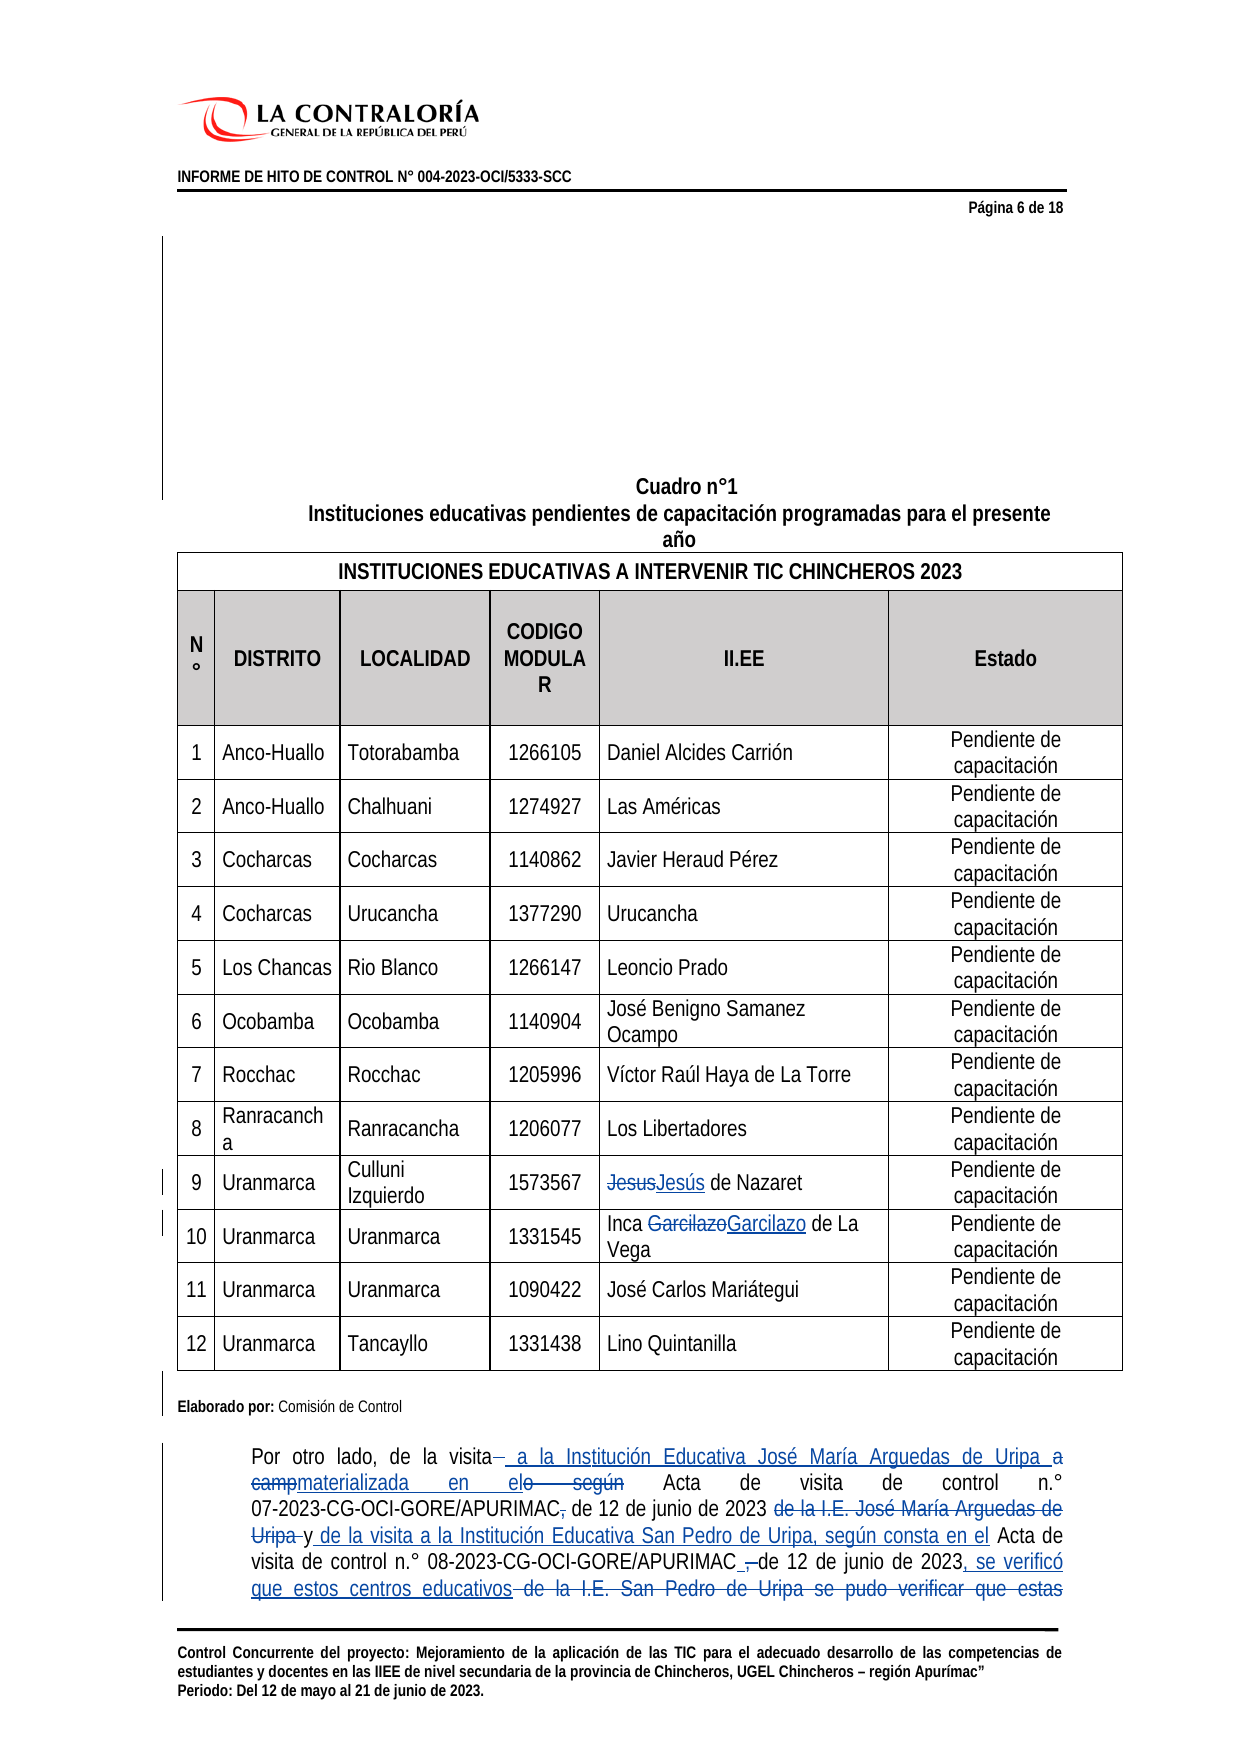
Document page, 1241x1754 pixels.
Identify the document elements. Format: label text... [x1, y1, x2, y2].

table_cell 11 [178, 1263, 214, 1316]
table_cell 1377290 [491, 887, 599, 940]
table_cell Chalhuani [341, 780, 489, 832]
table_cell Los Chancas [215, 941, 339, 993]
table_cell Daniel Alcides Carrión [600, 726, 888, 778]
table_cell Rocchac [215, 1048, 339, 1101]
table_cell Pendiente de capacitación [889, 1317, 1122, 1370]
table_cell Urucancha [341, 887, 489, 940]
table_cell 1140862 [491, 833, 599, 886]
table_cell N° [178, 591, 214, 725]
table_cell Uranmarca [341, 1210, 489, 1262]
table_cell Víctor Raúl Haya de La Torre [600, 1048, 888, 1101]
table_header INSTITUCIONES EDUCATIVAS A INTERVENIR TIC CHINCHEROS 2023 [178, 553, 1122, 590]
table_cell 9 [178, 1156, 214, 1208]
table_cell 10 [178, 1210, 214, 1262]
table_cell Inca de La Vega [600, 1210, 888, 1262]
table_cell 8 [178, 1102, 214, 1155]
table_cell 1331438 [491, 1317, 599, 1370]
table_cell 7 [178, 1048, 214, 1101]
text Cuadro n°1 [310, 473, 1063, 499]
table_cell 12 [178, 1317, 214, 1370]
table_cell José Benigno Samanez Ocampo [600, 995, 888, 1047]
table_cell Estado [889, 591, 1122, 725]
table_cell José Carlos Mariátegui [600, 1263, 888, 1316]
table_cell Totorabamba [341, 726, 489, 778]
table_cell Tancayllo [341, 1317, 489, 1370]
table_cell Pendiente de capacitación [889, 995, 1122, 1047]
table_cell 1331545 [491, 1210, 599, 1262]
table_cell Ocobamba [341, 995, 489, 1047]
table_cell 1266147 [491, 941, 599, 993]
table_cell Anco-Huallo [215, 780, 339, 832]
table_cell Cocharcas [215, 833, 339, 886]
table_cell Pendiente de capacitación [889, 1210, 1122, 1262]
table_cell Pendiente de capacitación [889, 780, 1122, 832]
table_cell Uranmarca [341, 1263, 489, 1316]
table_cell Ranracancha [341, 1102, 489, 1155]
table_cell 1090422 [491, 1263, 599, 1316]
table_cell 5 [178, 941, 214, 993]
table_cell 3 [178, 833, 214, 886]
table_cell Pendiente de capacitación [889, 1102, 1122, 1155]
table_cell 1266105 [491, 726, 599, 778]
table_cell LOCALIDAD [341, 591, 489, 725]
table_cell Ranracancha [215, 1102, 339, 1155]
text Instituciones educativas pendientes de capacitación programadas para el presente año [295, 499, 1063, 552]
table_cell Lino Quintanilla [600, 1317, 888, 1370]
table_cell Uranmarca [215, 1210, 339, 1262]
table_cell II.EE [600, 591, 888, 725]
text Elaborado por: Comisión de Control [177, 1397, 1063, 1416]
table_cell Culluni Izquierdo [341, 1156, 489, 1208]
table_cell Pendiente de capacitación [889, 1263, 1122, 1316]
table_cell Rio Blanco [341, 941, 489, 993]
table_cell 1206077 [491, 1102, 599, 1155]
table_cell Anco-Huallo [215, 726, 339, 778]
picture [177, 73, 479, 167]
table_cell Uranmarca [215, 1156, 339, 1208]
table_cell 1274927 [491, 780, 599, 832]
table_cell 6 [178, 995, 214, 1047]
table_cell Los Libertadores [600, 1102, 888, 1155]
table_cell 1573567 [491, 1156, 599, 1208]
table_cell Uranmarca [215, 1263, 339, 1316]
table_cell Pendiente de capacitación [889, 1048, 1122, 1101]
table_cell DISTRITO [215, 591, 339, 725]
table_cell Javier Heraud Pérez [600, 833, 888, 886]
table_cell 1140904 [491, 995, 599, 1047]
table_cell Cocharcas [215, 887, 339, 940]
table_cell Pendiente de capacitación [889, 833, 1122, 886]
table_cell Cocharcas [341, 833, 489, 886]
table_cell 4 [178, 887, 214, 940]
table_cell Las Américas [600, 780, 888, 832]
table_cell Pendiente de capacitación [889, 726, 1122, 778]
table_cell Rocchac [341, 1048, 489, 1101]
table_cell 1205996 [491, 1048, 599, 1101]
table_cell de Nazaret [600, 1156, 888, 1208]
table_cell 1 [178, 726, 214, 778]
table_cell Uranmarca [215, 1317, 339, 1370]
table_cell Leoncio Prado [600, 941, 888, 993]
table_cell 2 [178, 780, 214, 832]
table_cell CODIGO MODULAR [491, 591, 599, 725]
table_cell Urucancha [600, 887, 888, 940]
table_cell Pendiente de capacitación [889, 1156, 1122, 1208]
table_cell Ocobamba [215, 995, 339, 1047]
table_cell Pendiente de capacitación [889, 887, 1122, 940]
table_cell Pendiente de capacitación [889, 941, 1122, 993]
